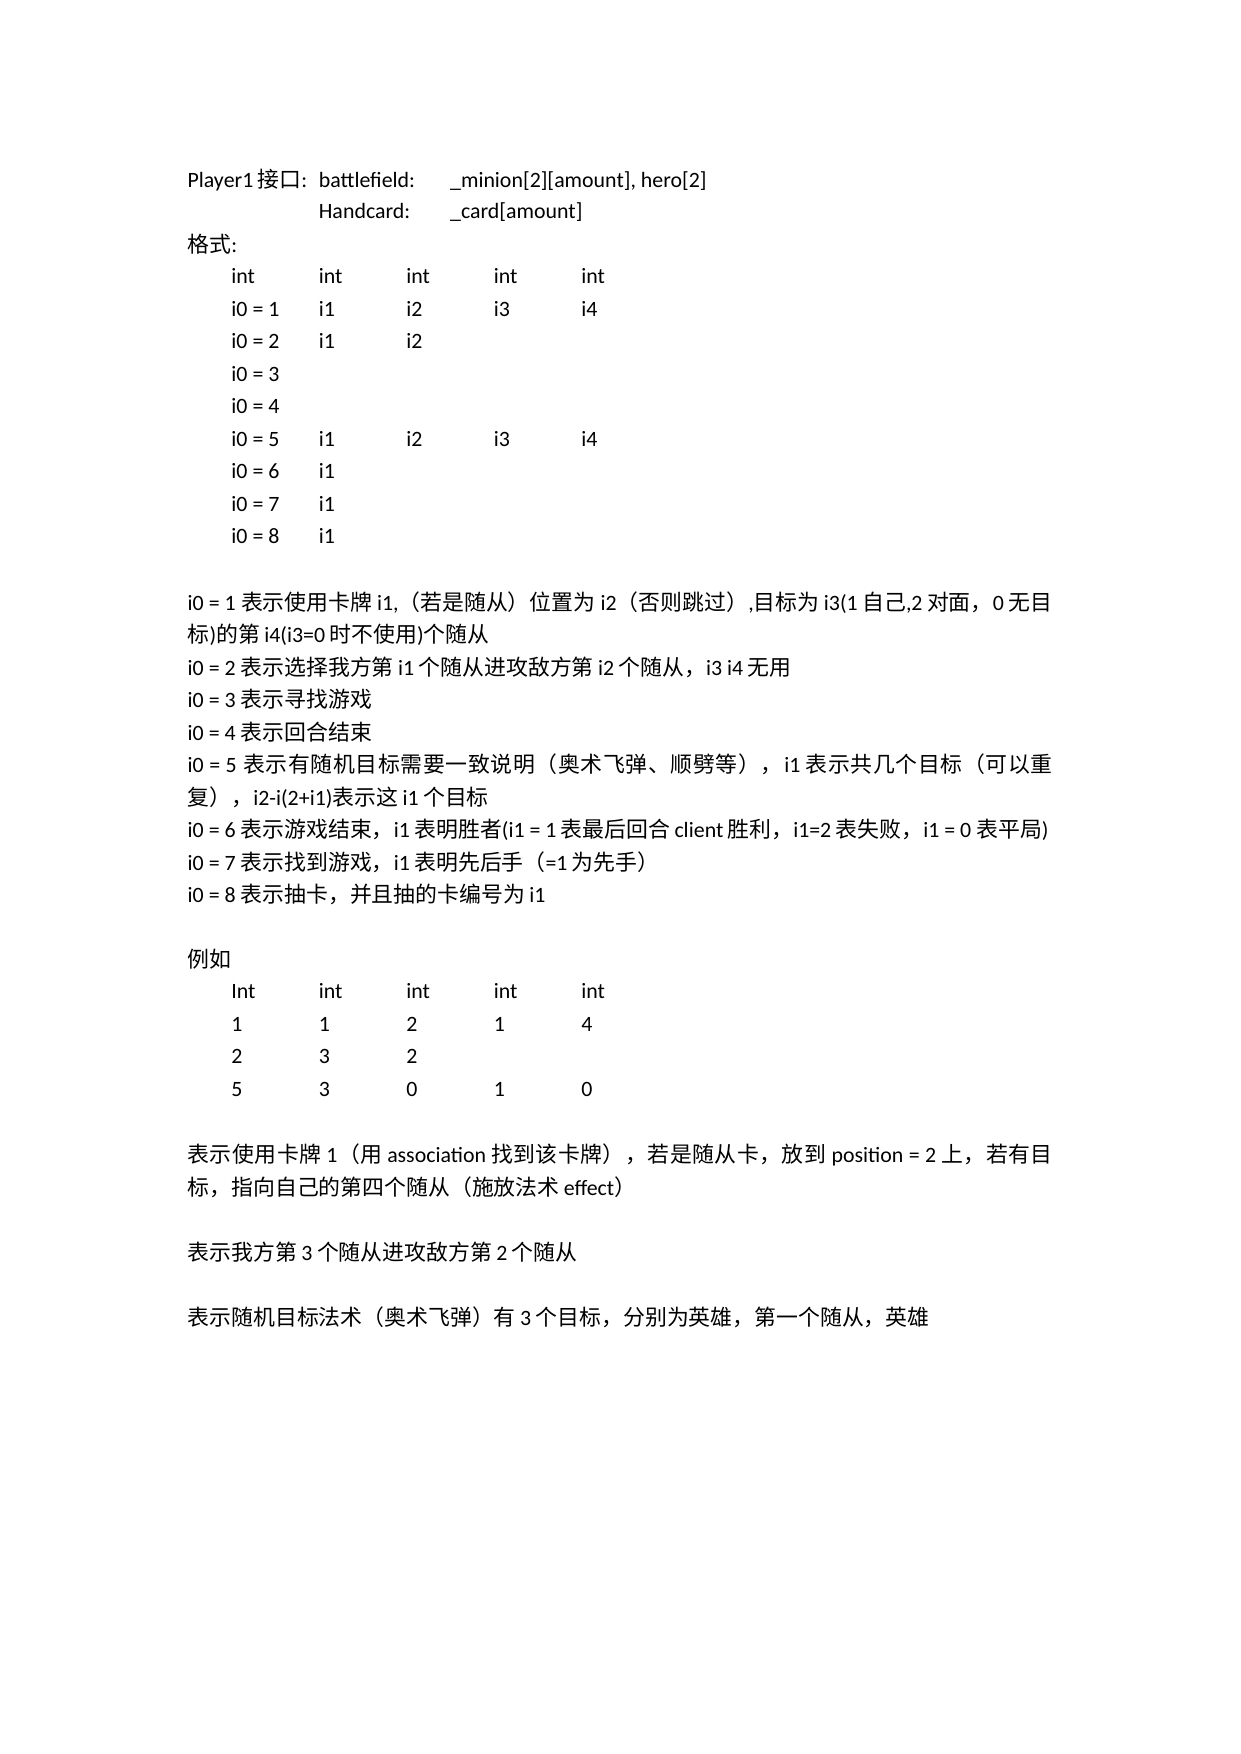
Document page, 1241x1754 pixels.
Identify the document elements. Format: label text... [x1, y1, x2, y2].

text 2 3 2 [187, 1039, 1053, 1072]
text 格式: [187, 227, 1053, 259]
text i0 = 2 表示选择我方第i1个随从进攻敌方第i2个随从，i3 i4无用 [187, 649, 1053, 682]
text i0 = 8 表示抽卡，并且抽的卡编号为i1 [187, 877, 1053, 909]
text i0 = 7 i1 [187, 487, 1053, 519]
text 表示使用卡牌1（用association找到该卡牌），若是随从卡，放到position = 2上，若有目标，指向自己的第四个随从（施放法术effect） [187, 1137, 1053, 1202]
text i0 = 7 表示找到游戏，i1表明先后手（=1为先手） [187, 844, 1053, 877]
text i0 = 1 表示使用卡牌i1,（若是随从）位置为i2（否则跳过）,目标为i3(1自己,2对面，0无目标)的第i4(i3=0时不使用)个随从 [187, 584, 1053, 649]
text i0 = 6 表示游戏结束，i1表明胜者(i1 = 1表最后回合client胜利，i1=2表失败，i1 = 0 表平局) [187, 812, 1053, 844]
text i0 = 3 表示寻找游戏 [187, 682, 1053, 714]
text Handcard: _card[amount] [187, 194, 1053, 227]
text i0 = 2 i1 i2 [187, 324, 1053, 357]
text int int int int int [187, 259, 1053, 292]
text 表示我方第3个随从进攻敌方第2个随从 [187, 1234, 1053, 1267]
text i0 = 5 表示有随机目标需要一致说明（奥术飞弹、顺劈等），i1表示共几个目标（可以重复），i2-i(2+i1)表示这i1个目标 [187, 747, 1053, 812]
text Player1接口: battlefield: _minion[2][amount], hero[2] [187, 162, 1053, 194]
text i0 = 4 [187, 389, 1053, 422]
text i0 = 6 i1 [187, 454, 1053, 487]
text i0 = 4 表示回合结束 [187, 714, 1053, 747]
text i0 = 1 i1 i2 i3 i4 [187, 292, 1053, 324]
text i0 = 5 i1 i2 i3 i4 [187, 422, 1053, 454]
text 例如 [187, 942, 1053, 974]
text Int int int int int [187, 974, 1053, 1007]
text i0 = 8 i1 [187, 519, 1053, 552]
text 5 3 0 1 0 [187, 1072, 1053, 1104]
text 表示随机目标法术（奥术飞弹）有3个目标，分别为英雄，第一个随从，英雄 [187, 1299, 1053, 1332]
text i0 = 3 [187, 357, 1053, 389]
text 1 1 2 1 4 [187, 1007, 1053, 1039]
